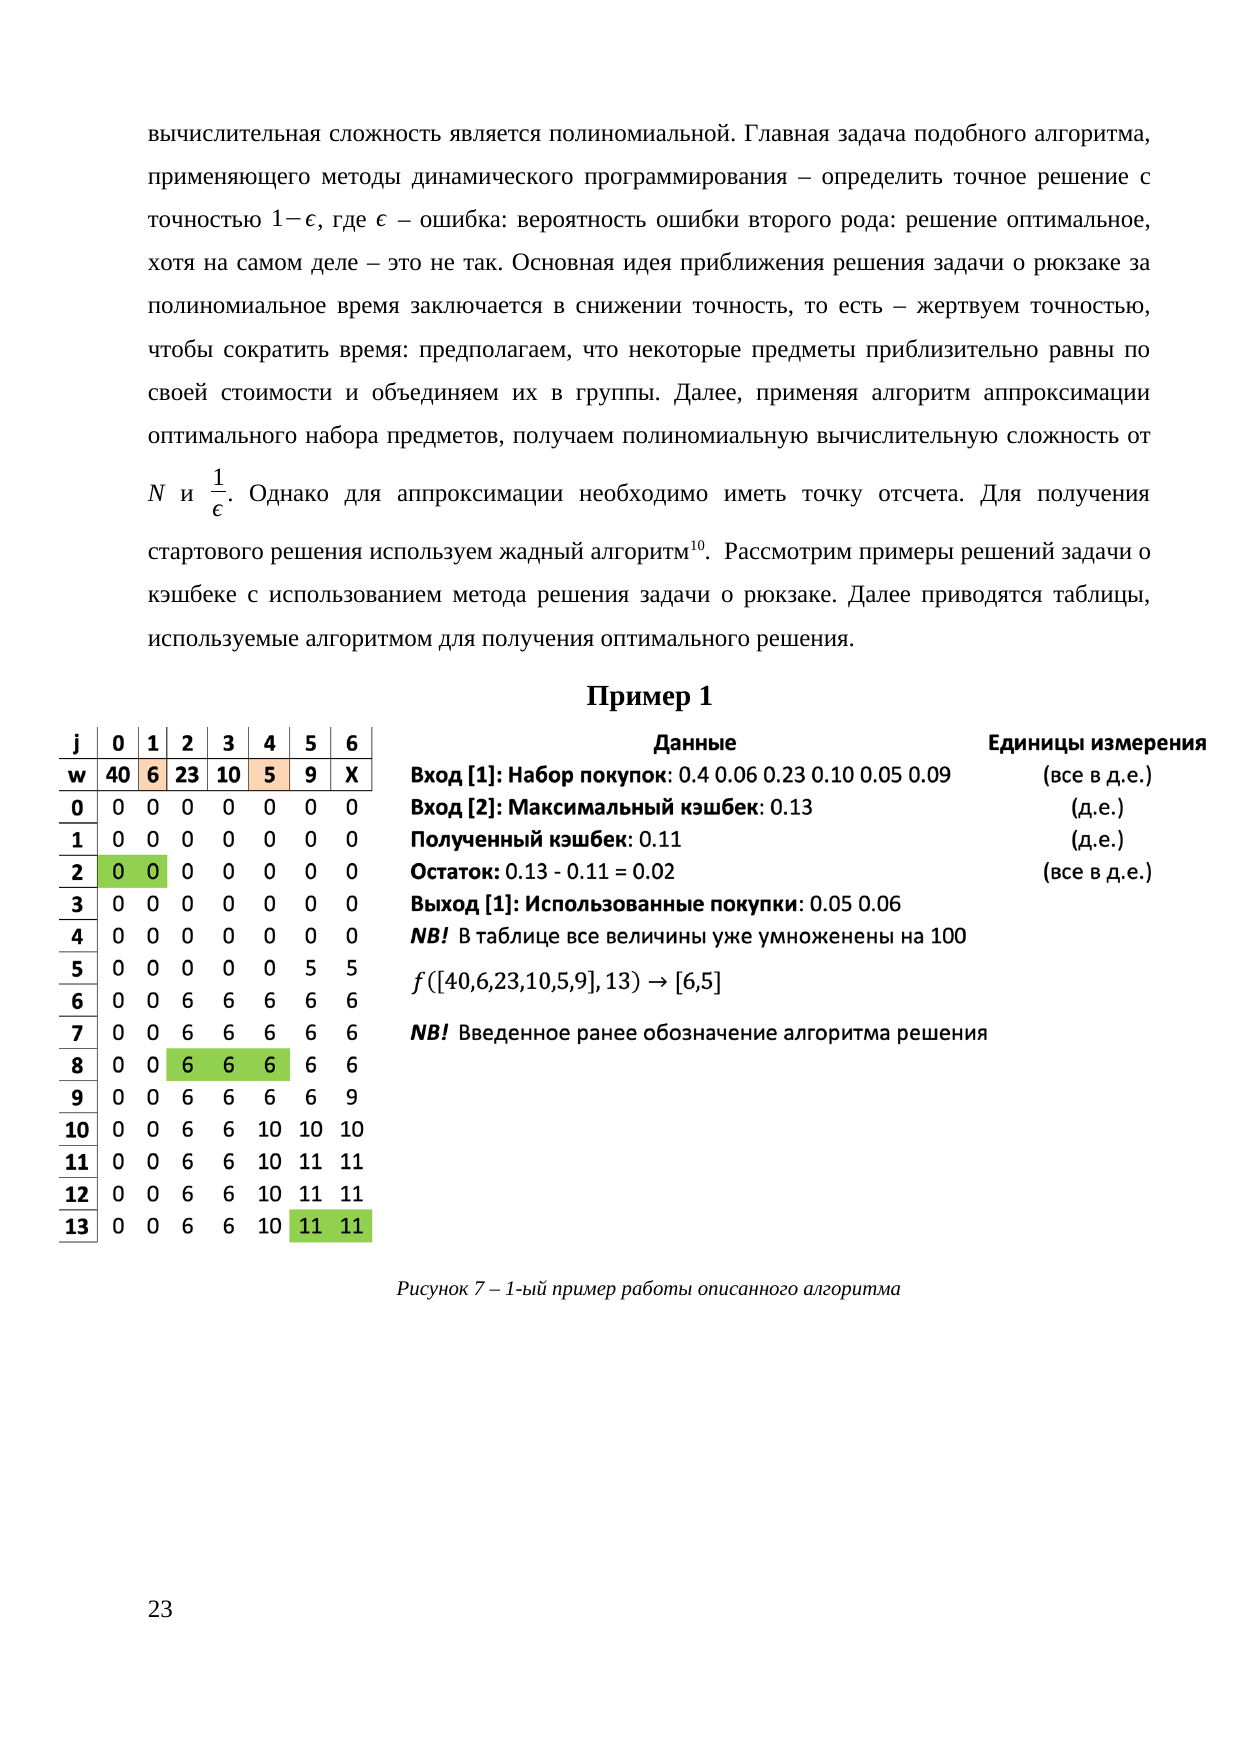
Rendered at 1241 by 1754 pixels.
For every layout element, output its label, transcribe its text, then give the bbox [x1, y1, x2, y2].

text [148, 118, 1152, 651]
text Пример 1 [148, 678, 1152, 712]
picture [57, 727, 1209, 1248]
